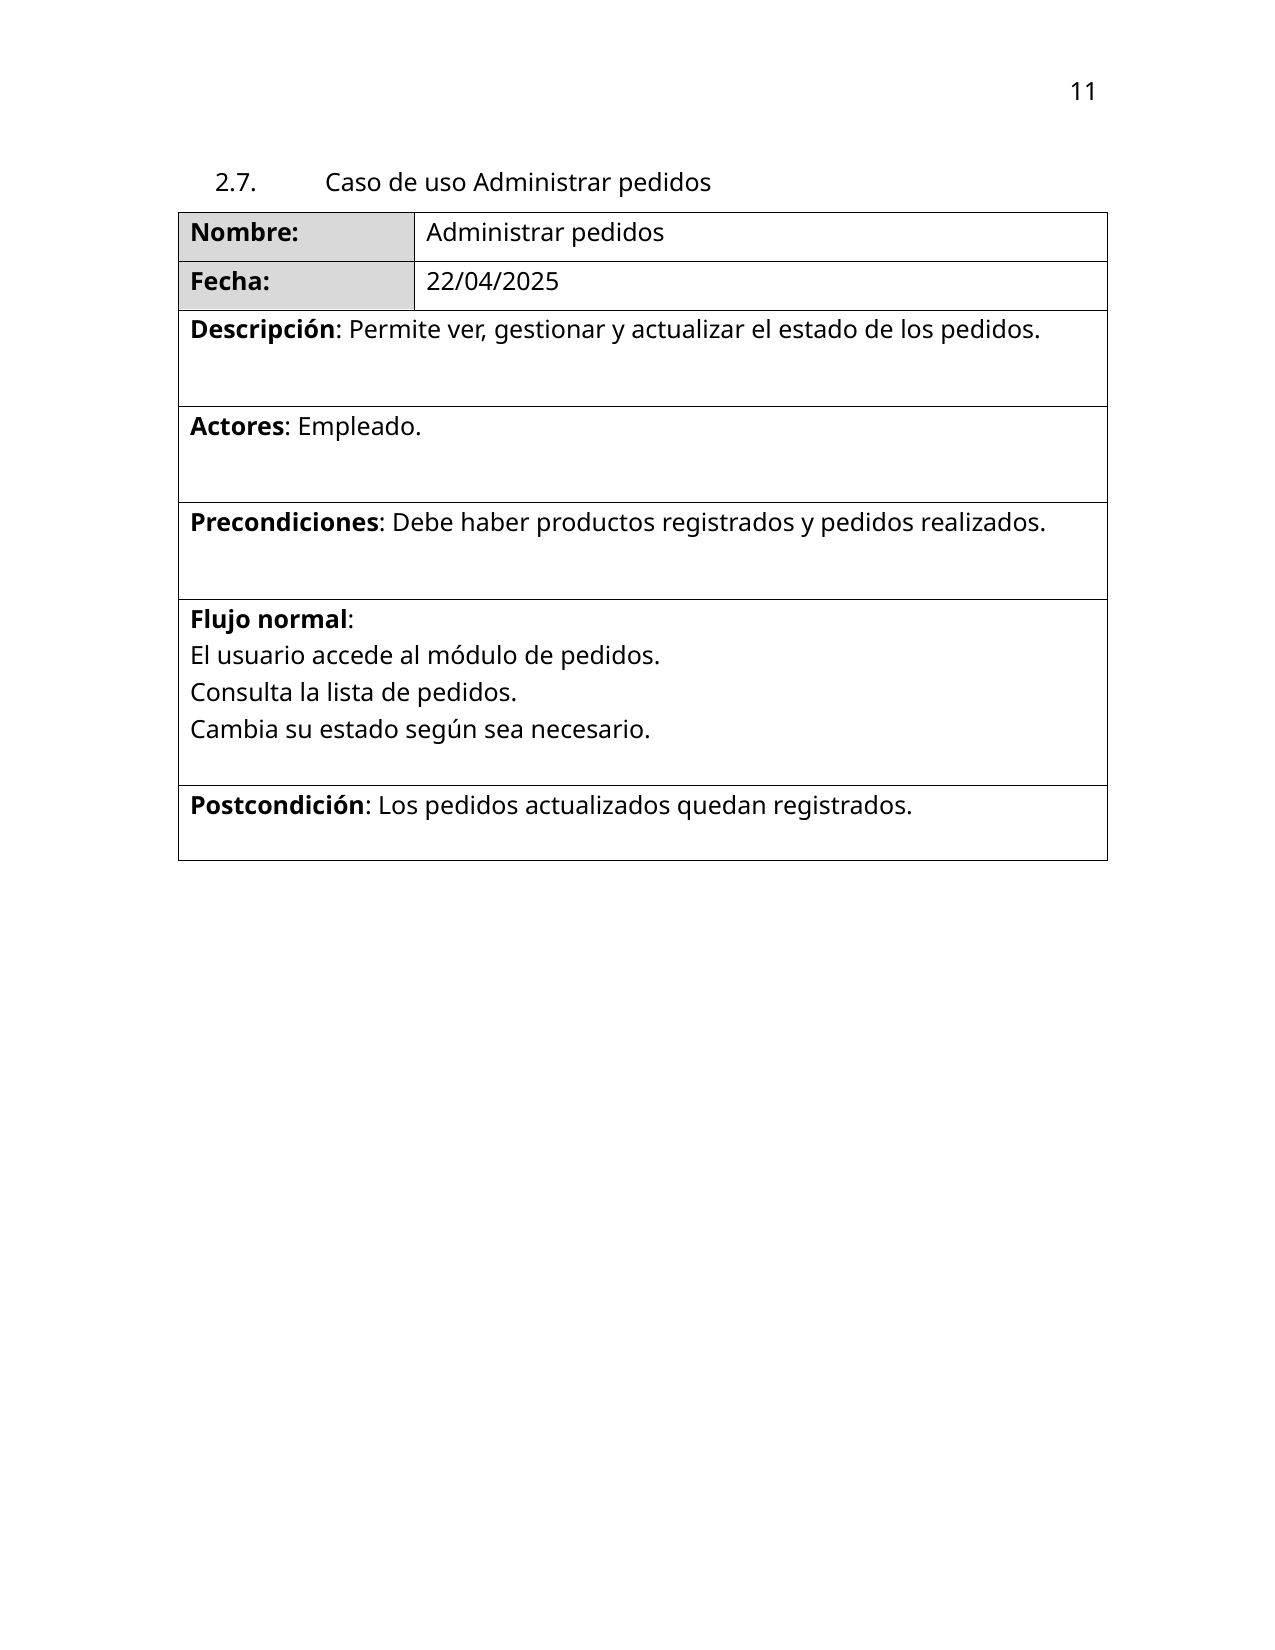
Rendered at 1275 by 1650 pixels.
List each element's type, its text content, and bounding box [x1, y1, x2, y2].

table_cell Actores: Empleado. [179, 407, 1107, 502]
table_header Nombre: [179, 213, 414, 261]
subtitle Caso de uso Administrar pedidos [215, 164, 1098, 198]
table_header Administrar pedidos [415, 213, 1107, 261]
table_cell Flujo normal: El usuario accede al módulo de pedidos. Consulta la lista de pedidos. Cambia su estado según sea necesario. [179, 600, 1107, 785]
table_cell Postcondición: Los pedidos actualizados quedan registrados. [179, 786, 1107, 860]
table_cell Fecha: [179, 262, 414, 309]
table_cell 22/04/2025 [415, 262, 1107, 309]
table_cell Descripción: Permite ver, gestionar y actualizar el estado de los pedidos. [179, 311, 1107, 406]
table_cell Precondiciones: Debe haber productos registrados y pedidos realizados. [179, 503, 1107, 599]
